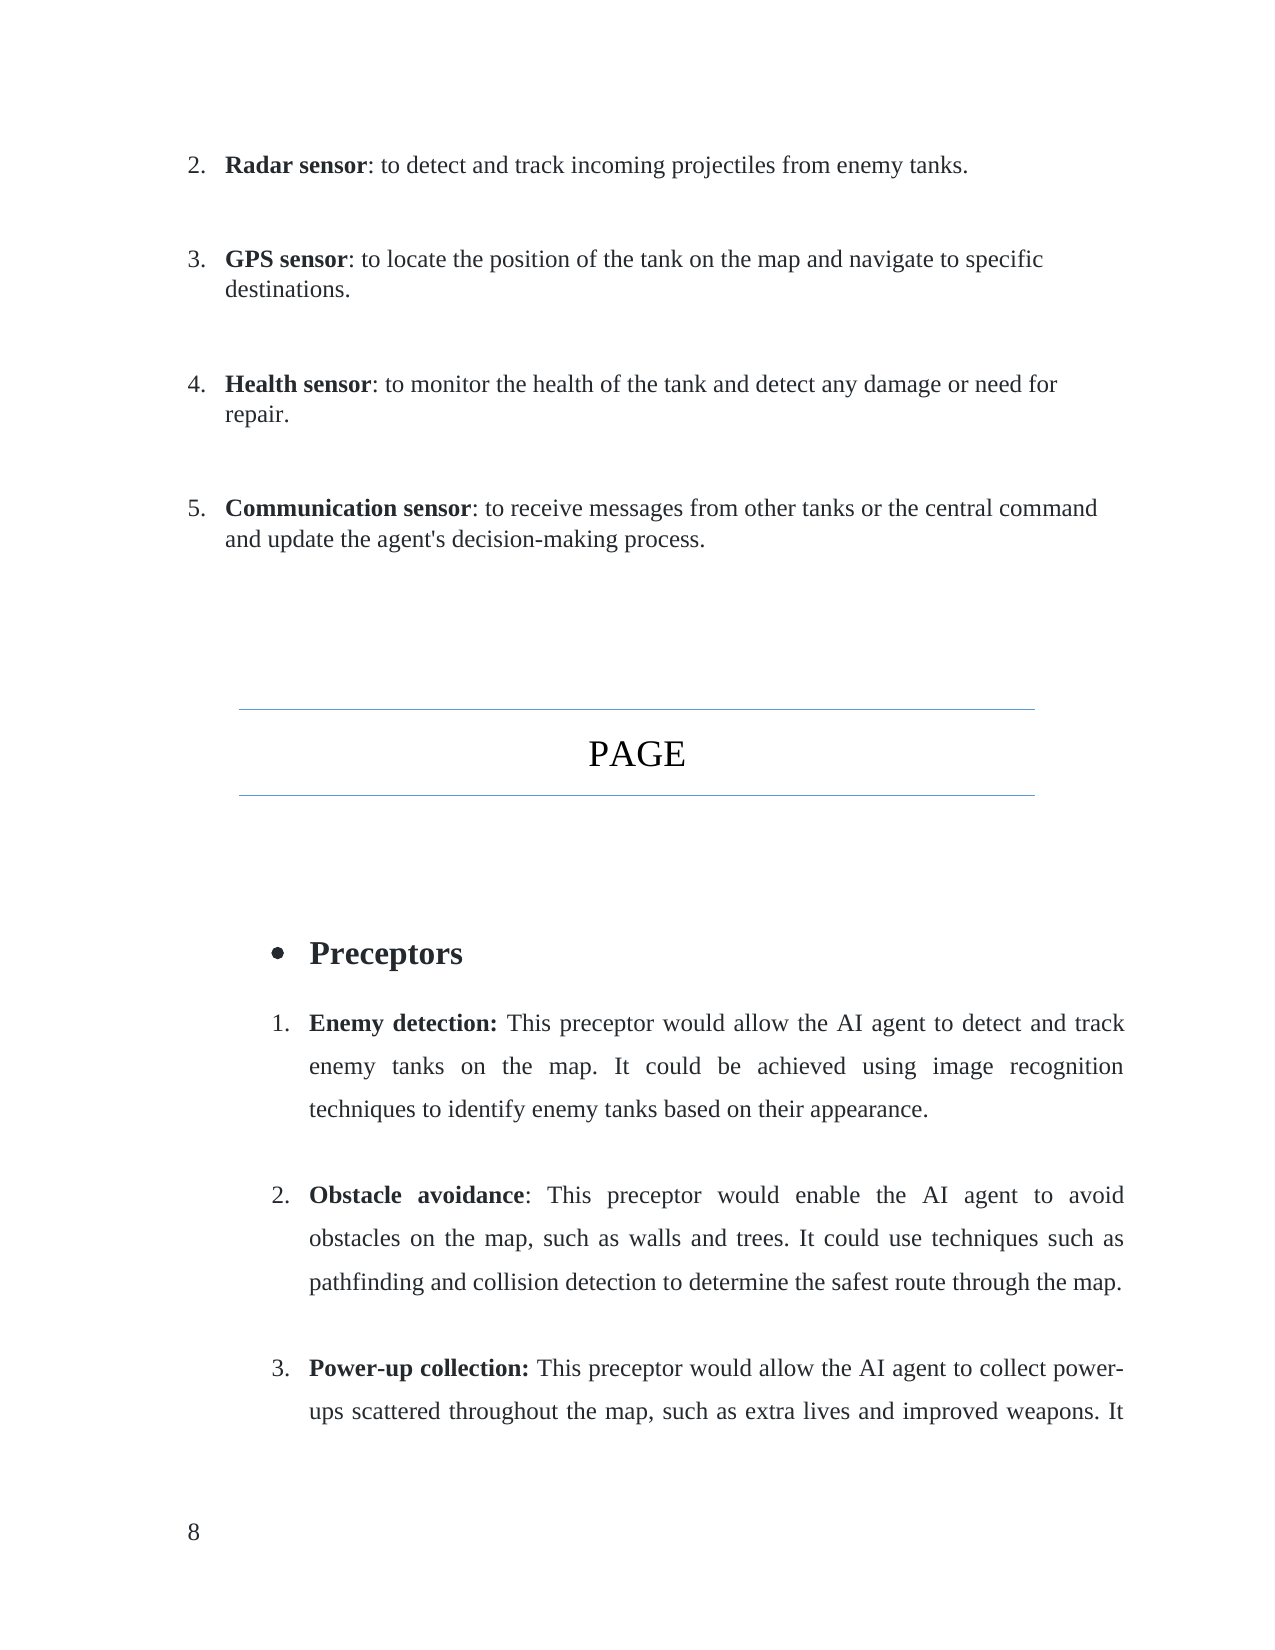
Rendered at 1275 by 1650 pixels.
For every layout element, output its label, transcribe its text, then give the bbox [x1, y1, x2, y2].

list Enemy detection: This preceptor would allow the AI agent to detect and track enemy tanks on the map. It could be achieved using image recognition techniques to identify enemy tanks based on their appearance. [271, 1008, 1125, 1123]
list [271, 1353, 1125, 1425]
text PAGE [239, 710, 1035, 795]
list Communication sensor: to receive messages from other tanks or the central command and update the agent's decision-making process. [187, 493, 1125, 552]
list Obstacle avoidance: This preceptor would enable the AI agent to avoid obstacles on the map, such as walls and trees. It could use techniques such as pathfinding and collision detection to determine the safest route through the map. [271, 1180, 1125, 1295]
list Health sensor: to monitor the health of the tank and detect any damage or need for repair. [187, 369, 1125, 428]
list GPS sensor: to locate the position of the tank on the map and navigate to specific destinations. [187, 244, 1125, 303]
list Radar sensor: to detect and track incoming projectiles from enemy tanks. [187, 150, 1125, 179]
list Preceptors [272, 933, 1125, 972]
